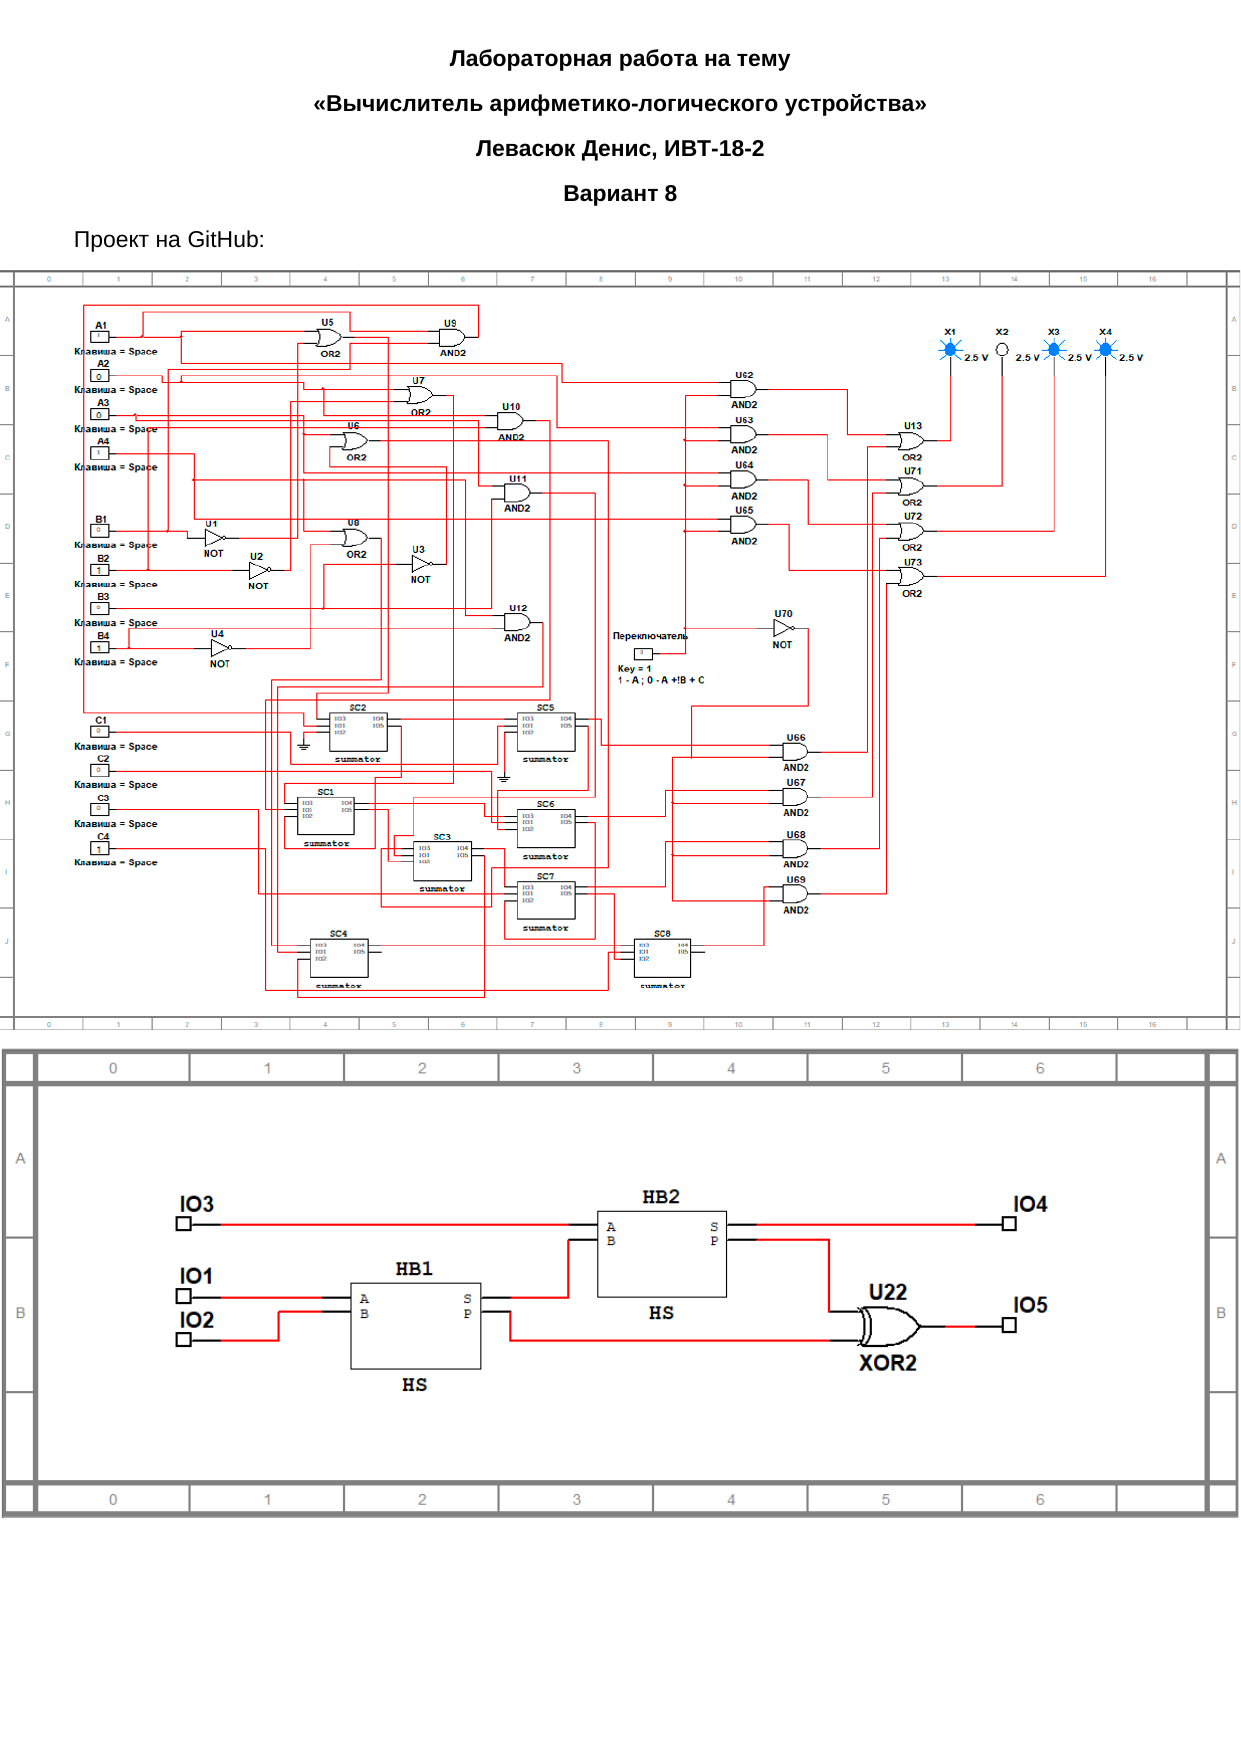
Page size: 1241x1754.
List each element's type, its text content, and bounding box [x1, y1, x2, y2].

picture [1, 1048, 1239, 1518]
text Лабораторная работа на тему [0, 45, 1240, 71]
text Проект на GitHub: [0, 226, 1240, 252]
text «Вычислитель арифметико-логического устройства» [0, 90, 1240, 117]
picture [0, 270, 1241, 1030]
text Левасюк Денис, ИВТ-18-2 [0, 135, 1240, 162]
text Вариант 8 [0, 180, 1240, 207]
